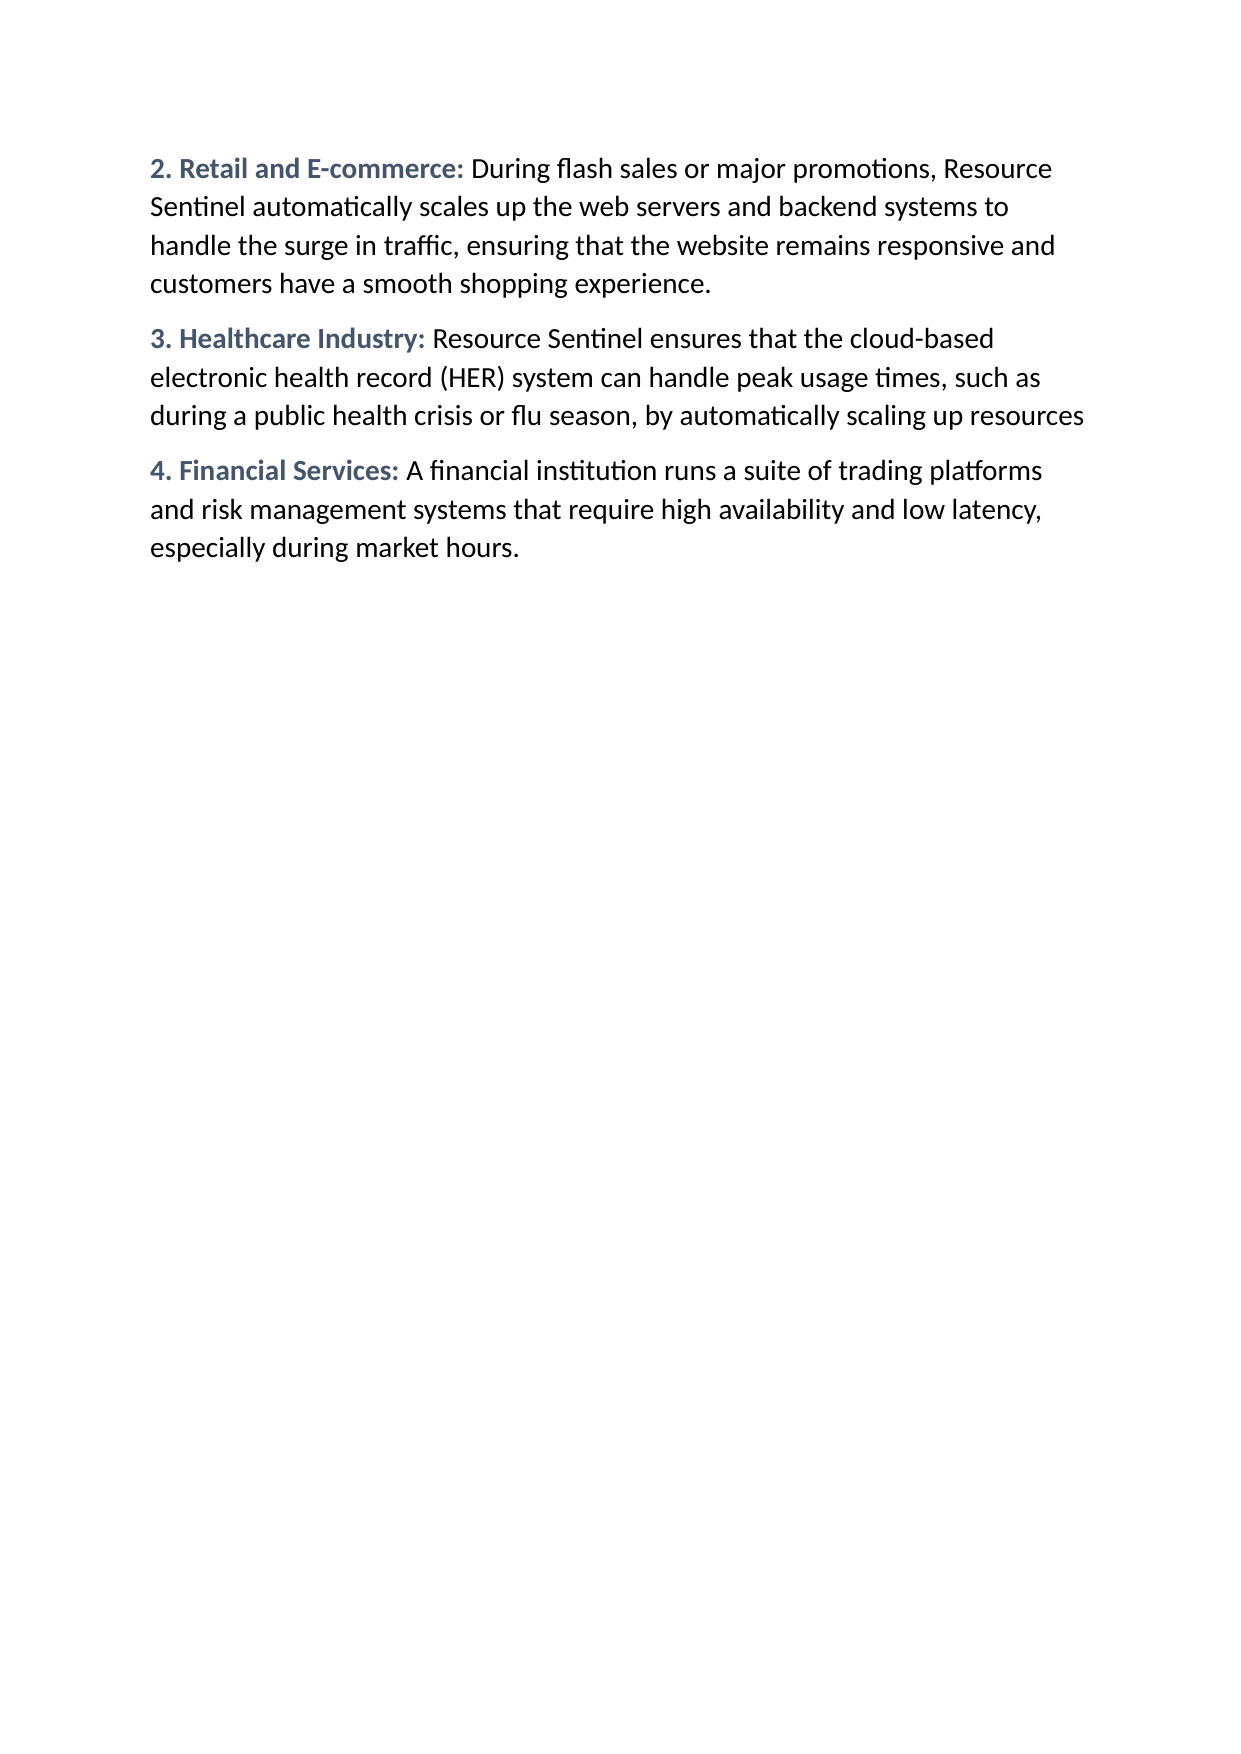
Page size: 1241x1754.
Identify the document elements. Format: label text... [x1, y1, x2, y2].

text 4. Financial Services: A financial institution runs a suite of trading platforms and risk management systems that require high availability and low latency, especially during market hours. [150, 452, 1090, 565]
text 3. Healthcare Industry: Resource Sentinel ensures that the cloud-based electronic health record (HER) system can handle peak usage times, such as during a public health crisis or flu season, by automatically scaling up resources [150, 320, 1090, 433]
text 2. Retail and E-commerce: During flash sales or major promotions, Resource Sentinel automatically scales up the web servers and backend systems to handle the surge in traffic, ensuring that the website remains responsive and customers have a smooth shopping experience. [150, 150, 1090, 301]
